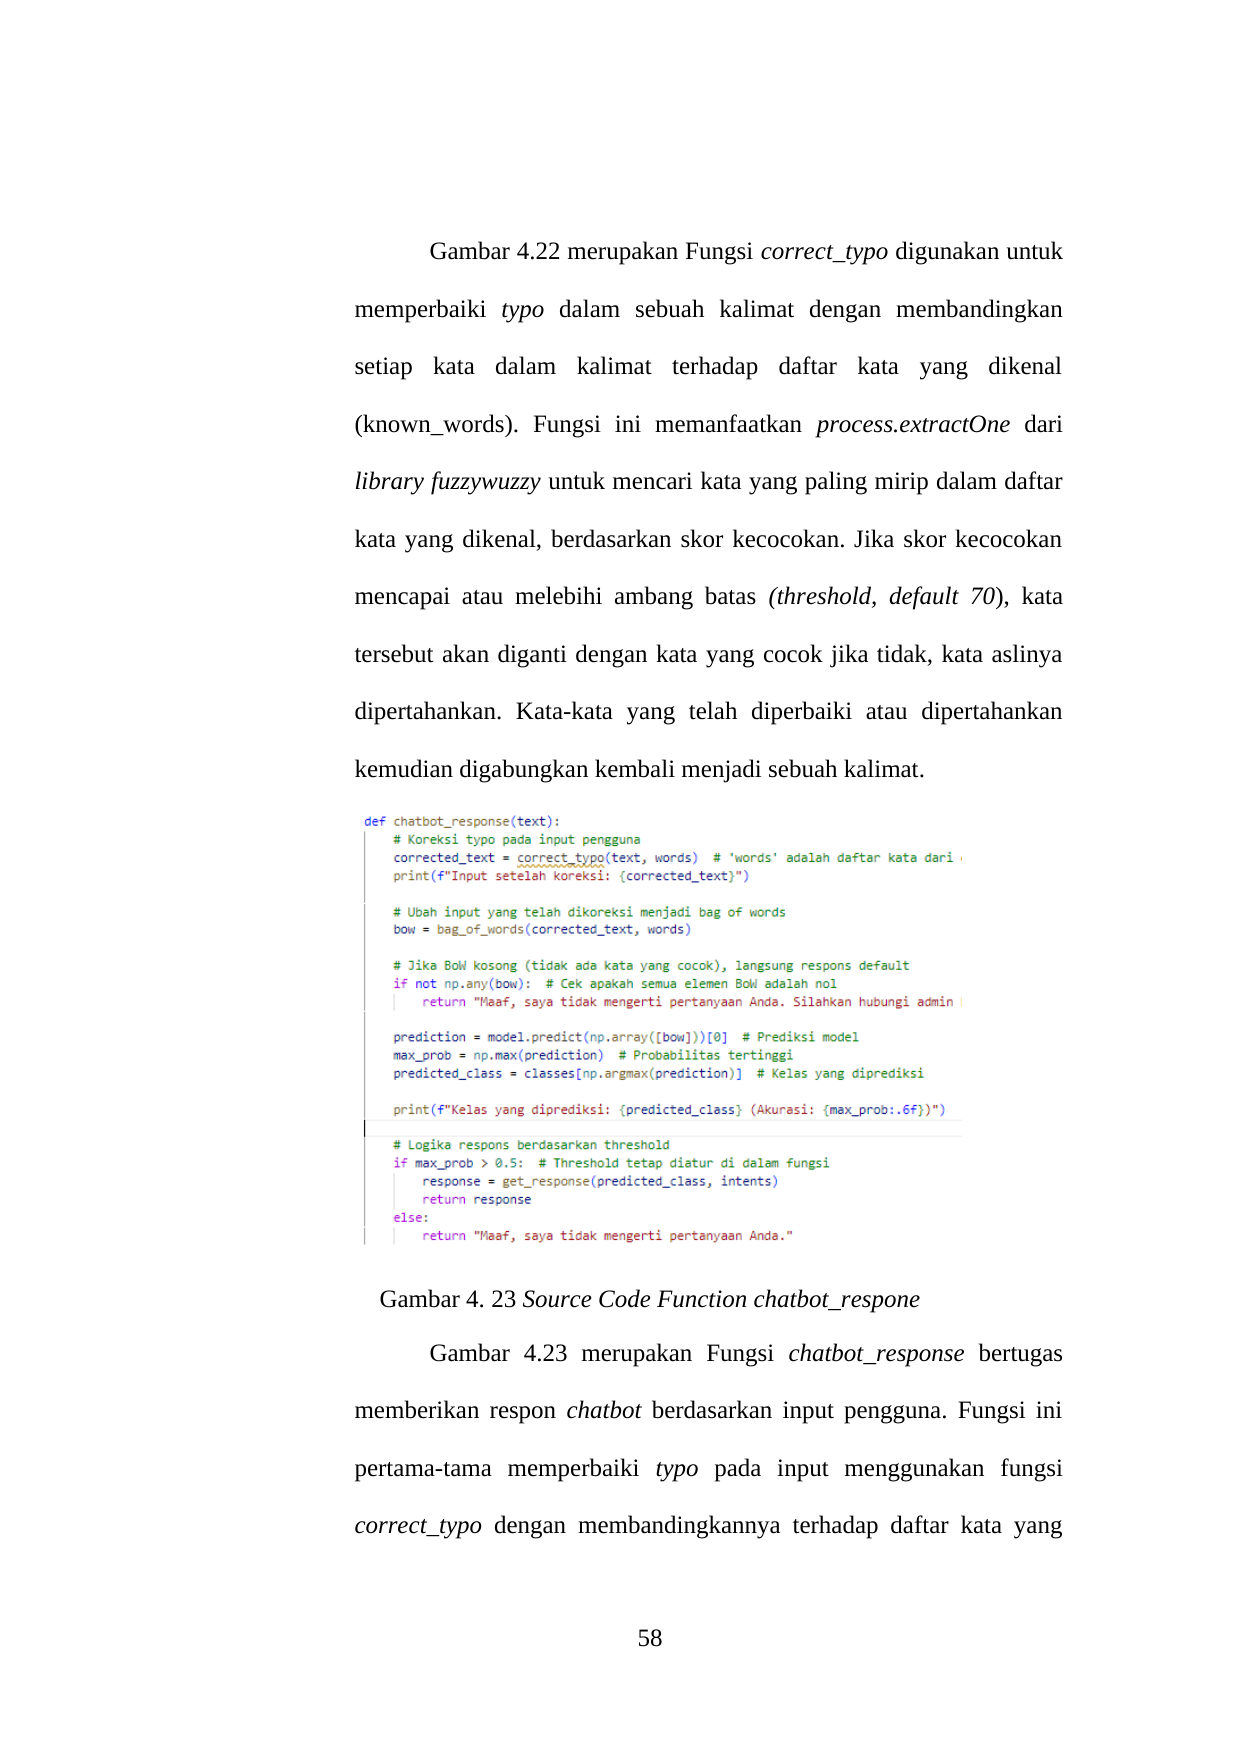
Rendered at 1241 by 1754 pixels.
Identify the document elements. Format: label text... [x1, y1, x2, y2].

text Gambar 4. 23 Source Code Function chatbot_respone [236, 1284, 1063, 1313]
picture [355, 811, 962, 1256]
list Gambar 4.22 merupakan Fungsi correct_typo digunakan untuk memperbaiki typo dalam sebuah kalimat dengan membandingkan setiap kata dalam kalimat terhadap daftar kata yang dikenal (known_words). Fungsi ini memanfaatkan process.extractOne dari library fuzzywuzzy untuk mencari kata yang paling mirip dalam daftar kata yang dikenal, berdasarkan skor kecocokan. Jika skor kecocokan mencapai atau melebihi ambang batas (threshold, default 70), kata tersebut akan diganti dengan kata yang cocok jika tidak, kata aslinya dipertahankan. Kata-kata yang telah diperbaiki atau dipertahankan kemudian digabungkan kembali menjadi sebuah kalimat. [354, 236, 1063, 782]
